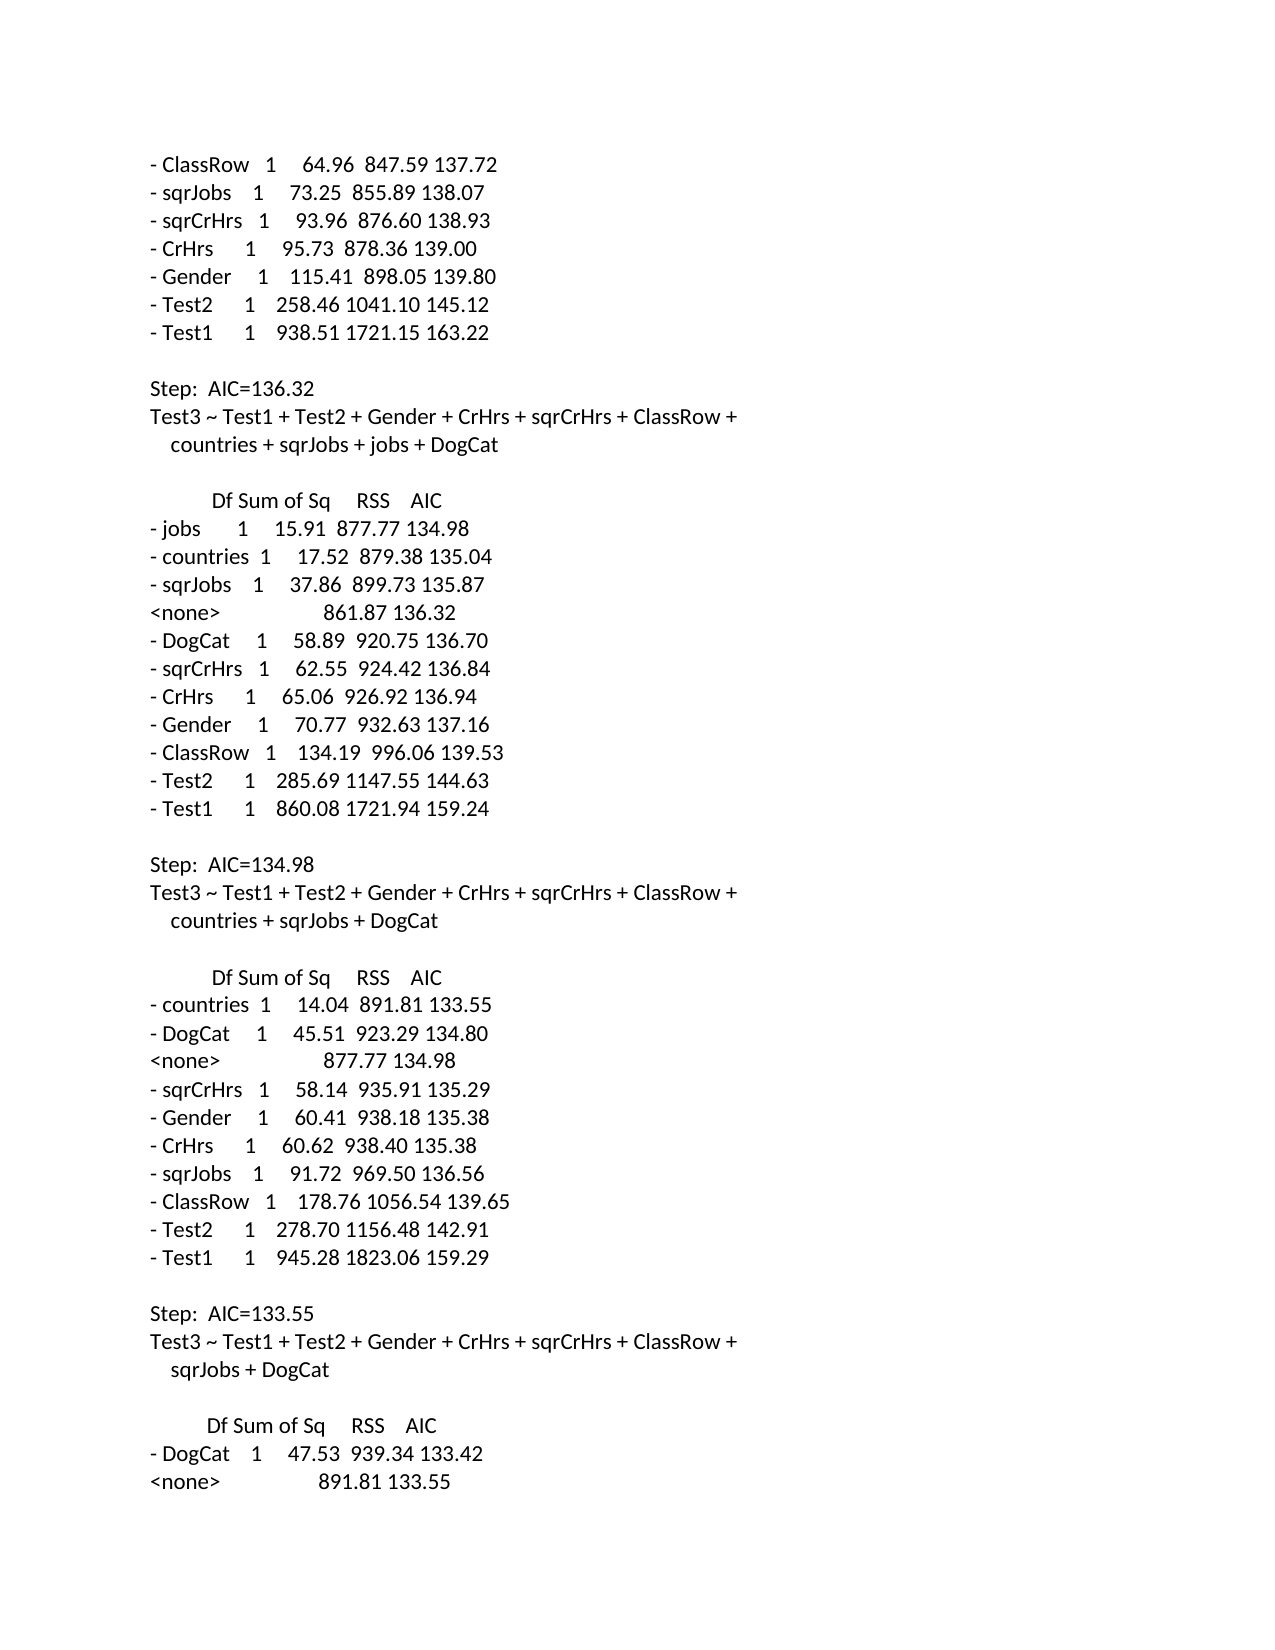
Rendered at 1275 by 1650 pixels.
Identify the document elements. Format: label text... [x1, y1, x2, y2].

text Step: AIC=136.32 [150, 374, 1125, 402]
text - Test1 1 938.51 1721.15 163.22 [150, 318, 1125, 346]
text - countries 1 14.04 891.81 133.55 [150, 991, 1125, 1019]
text - sqrJobs 1 91.72 969.50 136.56 [150, 1159, 1125, 1187]
text Step: AIC=133.55 [150, 1299, 1125, 1327]
text Test3 ~ Test1 + Test2 + Gender + CrHrs + sqrCrHrs + ClassRow + [150, 878, 1125, 907]
text - sqrCrHrs 1 62.55 924.42 136.84 [150, 654, 1125, 682]
text - sqrCrHrs 1 58.14 935.91 135.29 [150, 1075, 1125, 1103]
text - Test1 1 945.28 1823.06 159.29 [150, 1243, 1125, 1271]
text - sqrJobs 1 37.86 899.73 135.87 [150, 570, 1125, 598]
text - ClassRow 1 134.19 996.06 139.53 [150, 738, 1125, 766]
text - ClassRow 1 178.76 1056.54 139.65 [150, 1187, 1125, 1215]
text - DogCat 1 47.53 939.34 133.42 [150, 1439, 1125, 1467]
text - Gender 1 115.41 898.05 139.80 [150, 262, 1125, 290]
text - sqrJobs 1 73.25 855.89 138.07 [150, 178, 1125, 206]
text - ClassRow 1 64.96 847.59 137.72 [150, 150, 1125, 178]
text - CrHrs 1 60.62 938.40 135.38 [150, 1131, 1125, 1159]
text countries + sqrJobs + DogCat [150, 907, 1125, 934]
text Step: AIC=134.98 [150, 851, 1125, 878]
text Df Sum of Sq RSS AIC [150, 486, 1125, 514]
text - Gender 1 70.77 932.63 137.16 [150, 710, 1125, 738]
text - DogCat 1 58.89 920.75 136.70 [150, 626, 1125, 654]
text Test3 ~ Test1 + Test2 + Gender + CrHrs + sqrCrHrs + ClassRow + [150, 402, 1125, 430]
text - sqrCrHrs 1 93.96 876.60 138.93 [150, 206, 1125, 234]
text <none> 877.77 134.98 [150, 1047, 1125, 1075]
text - DogCat 1 45.51 923.29 134.80 [150, 1019, 1125, 1047]
text - countries 1 17.52 879.38 135.04 [150, 542, 1125, 570]
text - Gender 1 60.41 938.18 135.38 [150, 1103, 1125, 1131]
text countries + sqrJobs + jobs + DogCat [150, 430, 1125, 458]
text - Test2 1 278.70 1156.48 142.91 [150, 1215, 1125, 1243]
text Df Sum of Sq RSS AIC [150, 963, 1125, 991]
text Test3 ~ Test1 + Test2 + Gender + CrHrs + sqrCrHrs + ClassRow + [150, 1327, 1125, 1355]
text <none> 861.87 136.32 [150, 598, 1125, 626]
text - Test2 1 285.69 1147.55 144.63 [150, 766, 1125, 794]
text sqrJobs + DogCat [150, 1355, 1125, 1383]
text Df Sum of Sq RSS AIC [150, 1411, 1125, 1439]
text - jobs 1 15.91 877.77 134.98 [150, 514, 1125, 542]
text <none> 891.81 133.55 [150, 1467, 1125, 1495]
text - Test1 1 860.08 1721.94 159.24 [150, 794, 1125, 822]
text - CrHrs 1 65.06 926.92 136.94 [150, 682, 1125, 710]
text - Test2 1 258.46 1041.10 145.12 [150, 290, 1125, 318]
text - CrHrs 1 95.73 878.36 139.00 [150, 234, 1125, 262]
